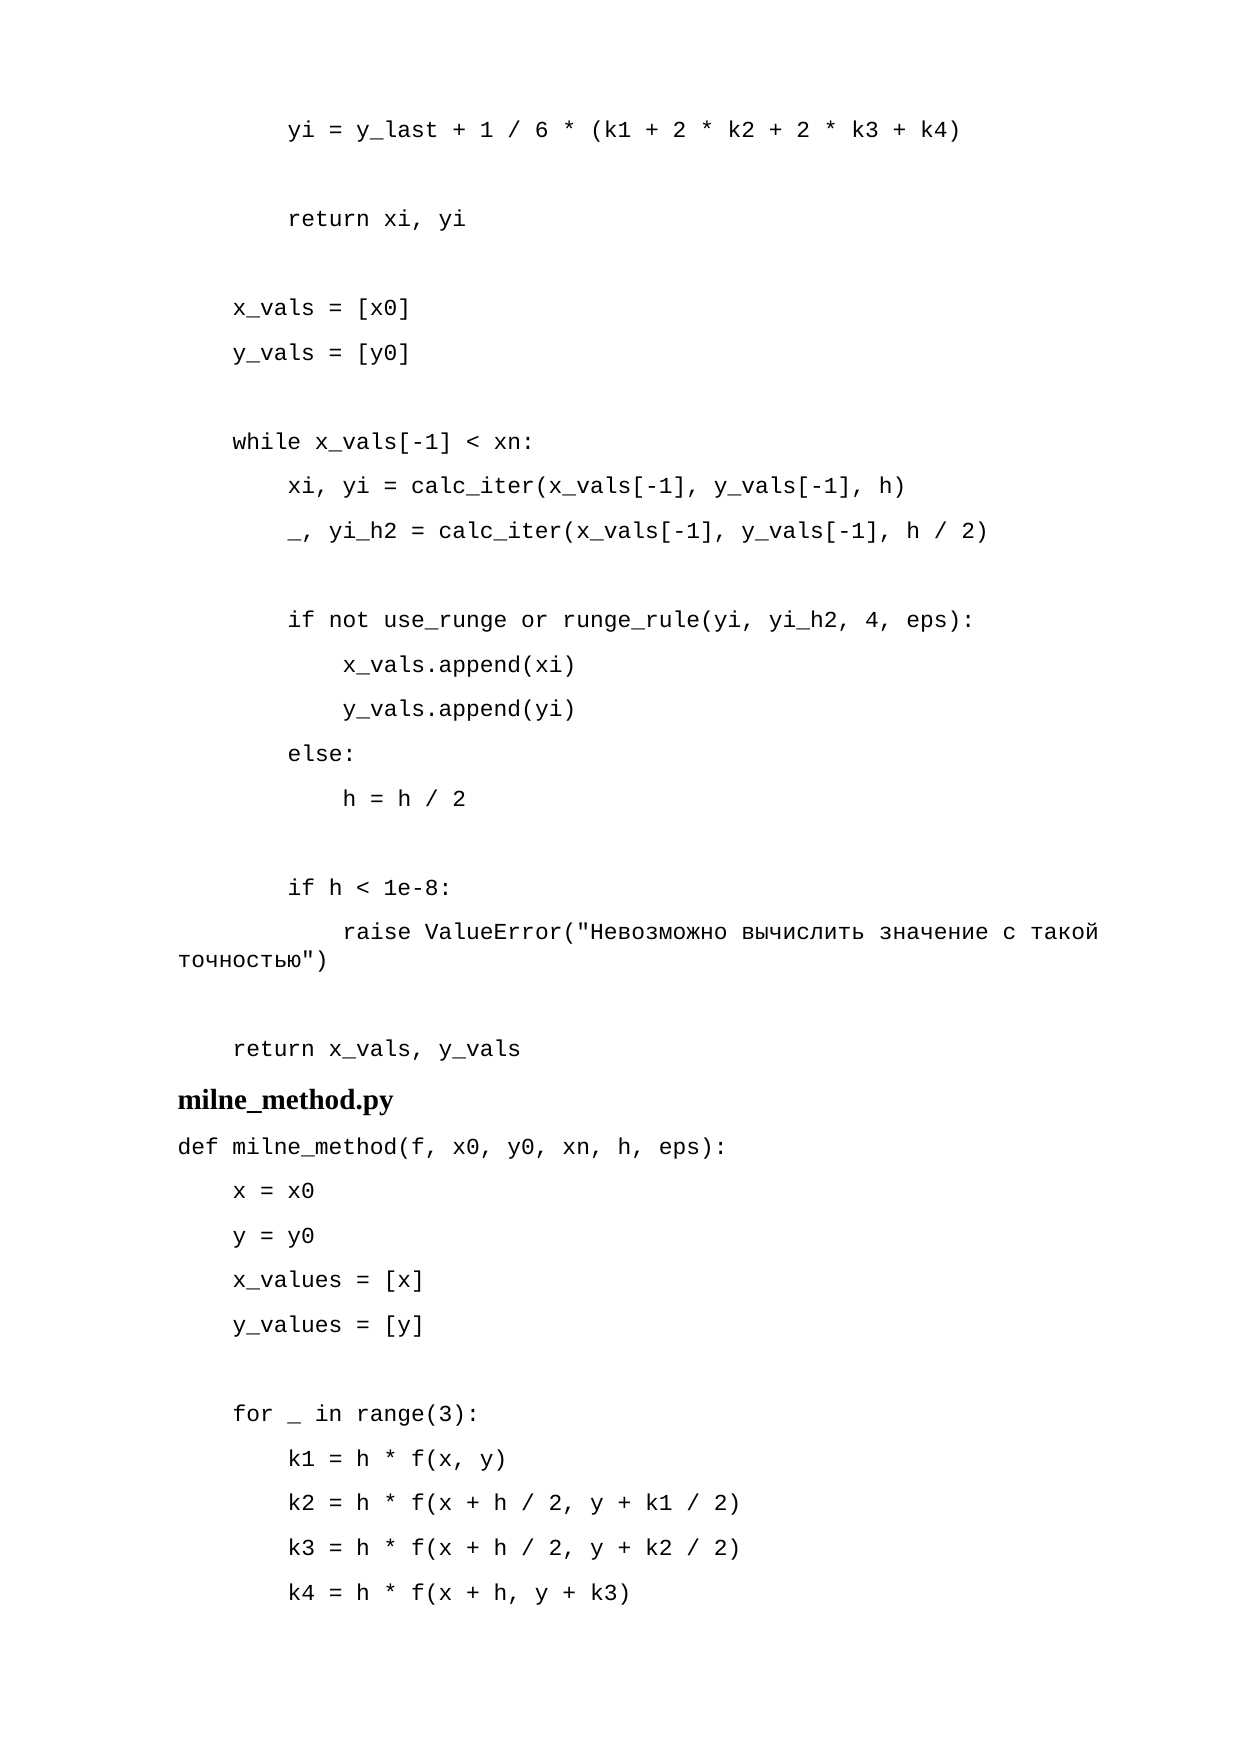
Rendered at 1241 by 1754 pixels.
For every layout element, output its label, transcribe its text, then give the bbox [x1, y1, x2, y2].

text raise ValueError("Невозможно вычислить значение с такой точностью") [177, 921, 1152, 974]
text _, yi_h2 = calc_iter(x_vals[-1], y_vals[-1], h / 2) [177, 519, 1152, 545]
text k2 = h * f(x + h / 2, y + k1 / 2) [177, 1492, 1152, 1518]
text k1 = h * f(x, y) [177, 1447, 1152, 1473]
text x_vals = [x0] [177, 296, 1152, 322]
text yi = y_last + 1 / 6 * (k1 + 2 * k2 + 2 * k3 + k4) [177, 118, 1152, 144]
text k4 = h * f(x + h, y + k3) [177, 1581, 1152, 1607]
text xi, yi = calc_iter(x_vals[-1], y_vals[-1], h) [177, 475, 1152, 501]
text else: [177, 742, 1152, 768]
text x_values = [x] [177, 1269, 1152, 1295]
text for _ in range(3): [177, 1403, 1152, 1428]
text if not use_runge or runge_rule(yi, yi_h2, 4, eps): [177, 608, 1152, 634]
text k3 = h * f(x + h / 2, y + k2 / 2) [177, 1536, 1152, 1562]
text while x_vals[-1] < xn: [177, 430, 1152, 456]
text y_vals = [y0] [177, 341, 1152, 367]
text def milne_method(f, x0, y0, xn, h, eps): [177, 1135, 1152, 1161]
text return x_vals, y_vals [177, 1038, 1152, 1064]
text x = x0 [177, 1180, 1152, 1206]
text return xi, yi [177, 207, 1152, 233]
text h = h / 2 [177, 787, 1152, 813]
text milne_method.py [177, 1082, 1152, 1116]
text y_vals.append(yi) [177, 698, 1152, 724]
text y_values = [y] [177, 1313, 1152, 1339]
text y = y0 [177, 1224, 1152, 1250]
text x_vals.append(xi) [177, 653, 1152, 679]
text if h < 1e-8: [177, 876, 1152, 902]
